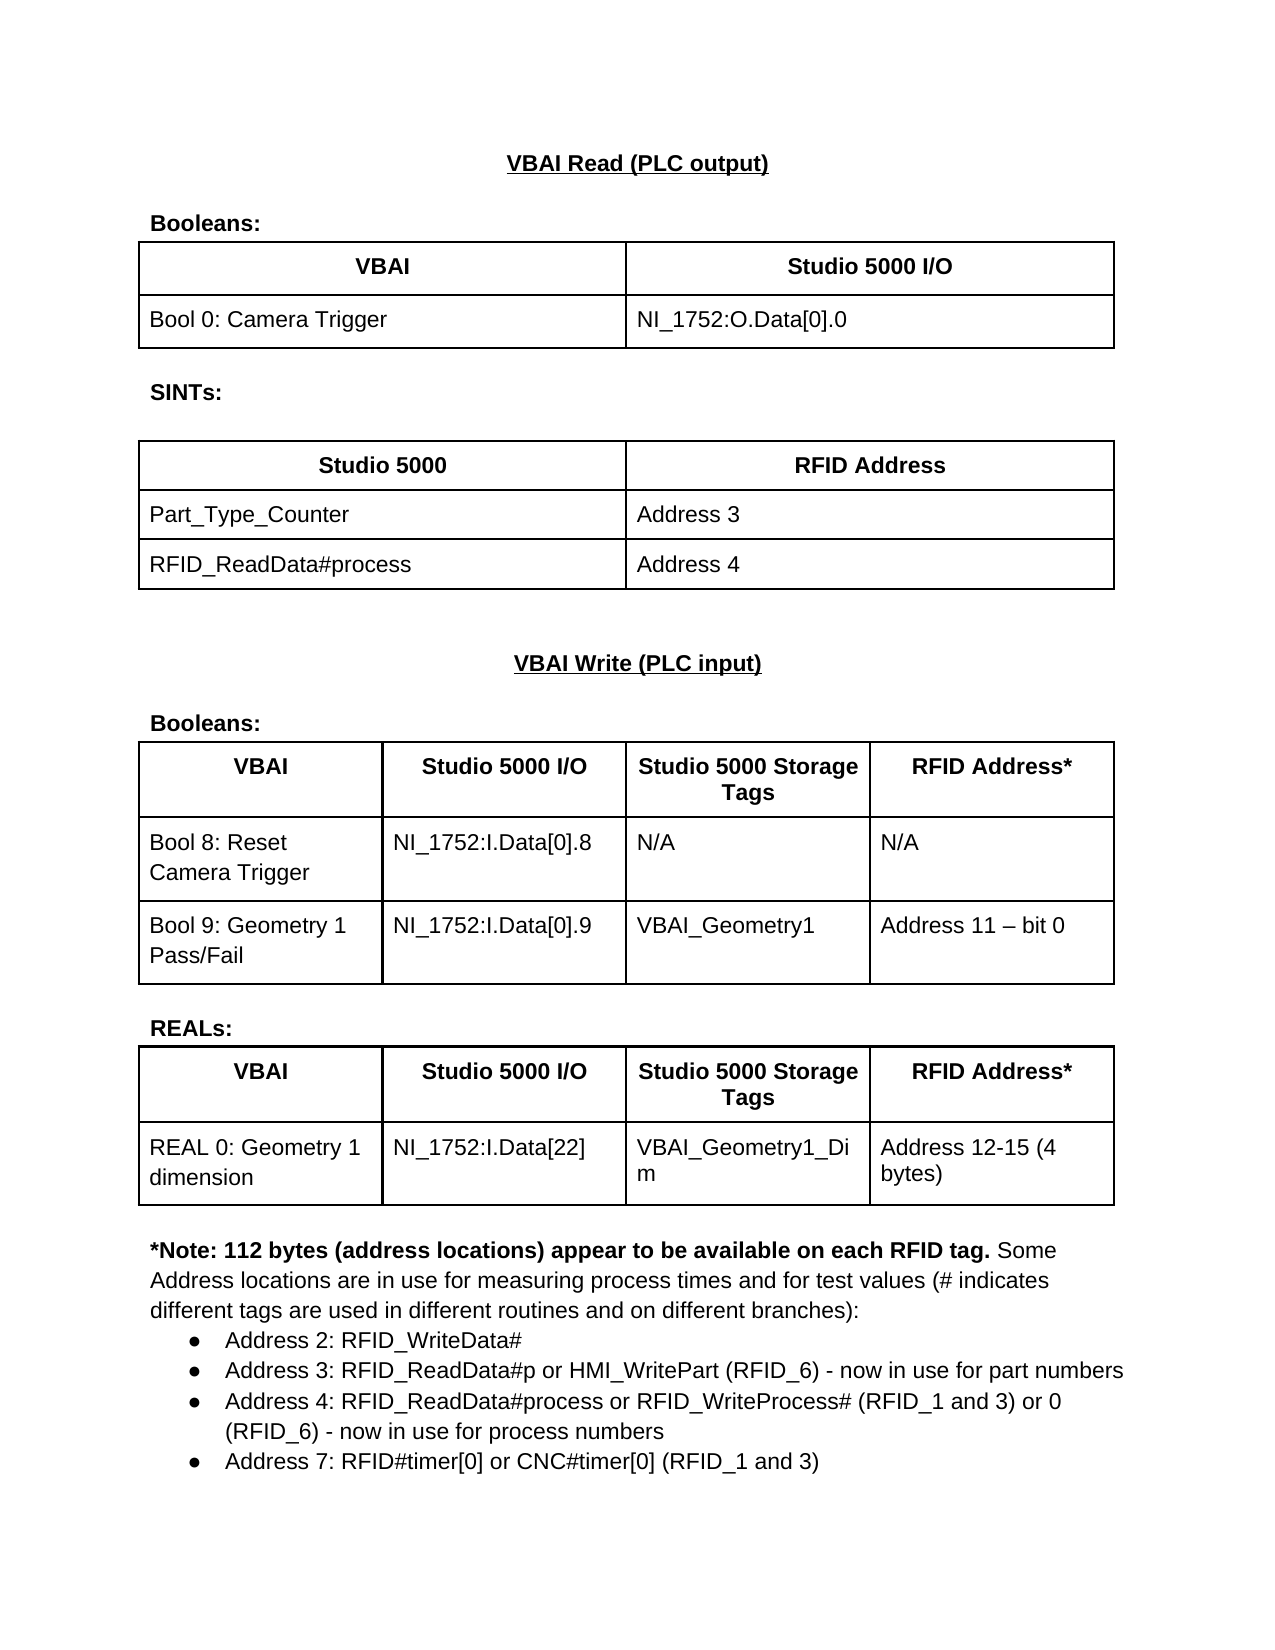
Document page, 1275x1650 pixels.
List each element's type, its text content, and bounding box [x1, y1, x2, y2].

table_header VBAI [140, 743, 381, 816]
table_header RFID Address* [871, 743, 1113, 816]
list Address 3: RFID_ReadData#p or HMI_WritePart (RFID_6) - now in use for part numbers [187, 1357, 1125, 1384]
table_cell REAL 0: Geometry 1 dimension [140, 1123, 381, 1204]
table_cell Bool 0: Camera Trigger [140, 296, 625, 347]
text VBAI Write (PLC input) [150, 650, 1125, 676]
table_cell Part_Type_Counter [140, 491, 625, 538]
table_cell NI_1752:O.Data[0].0 [627, 296, 1113, 347]
table_header VBAI [140, 243, 625, 294]
table_cell Address 4 [627, 540, 1113, 587]
text Booleans: [150, 210, 1125, 237]
list Address 2: RFID_WriteData# [187, 1327, 1125, 1353]
text SINTs: [150, 379, 1125, 406]
table_cell Bool 9: Geometry 1 Pass/Fail [140, 902, 381, 983]
table_header Studio 5000 I/O [384, 743, 625, 816]
table_header RFID Address* [871, 1048, 1113, 1121]
table_cell Bool 8: Reset Camera Trigger [140, 818, 381, 899]
text Booleans: [150, 710, 1125, 737]
table_cell N/A [871, 818, 1113, 899]
text *Note: 112 bytes (address locations) appear to be available on each RFID tag. Some Address locations are in use for measuring process times and for test values (# indicates different tags are used in different routines and on different branches): [150, 1237, 1125, 1323]
table_header Studio 5000 I/O [384, 1048, 625, 1121]
table_cell N/A [627, 818, 869, 899]
table_cell NI_1752:I.Data[22] [384, 1123, 625, 1204]
table_cell VBAI_Geometry1_Dim [627, 1123, 869, 1204]
table_header Studio 5000 I/O [627, 243, 1113, 294]
table_cell Address 11 – bit 0 [871, 902, 1113, 983]
table_cell Address 3 [627, 491, 1113, 538]
table_header VBAI [140, 1048, 381, 1121]
table_cell NI_1752:I.Data[0].9 [384, 902, 625, 983]
table_cell Address 12-15 (4 bytes) [871, 1123, 1113, 1204]
table_header Studio 5000 Storage Tags [627, 743, 869, 816]
text REALs: [150, 1015, 1125, 1041]
table_header Studio 5000 [140, 442, 625, 489]
table_cell RFID_ReadData#process [140, 540, 625, 587]
table_header RFID Address [627, 442, 1113, 489]
table_header Studio 5000 Storage Tags [627, 1048, 869, 1121]
table_cell VBAI_Geometry1 [627, 902, 869, 983]
text VBAI Read (PLC output) [150, 150, 1125, 176]
list Address 4: RFID_ReadData#process or RFID_WriteProcess# (RFID_1 and 3) or 0 (RFID_6) - now in use for process numbers [187, 1388, 1125, 1444]
table_cell NI_1752:I.Data[0].8 [384, 818, 625, 899]
list Address 7: RFID#timer[0] or CNC#timer[0] (RFID_1 and 3) [187, 1448, 1125, 1474]
